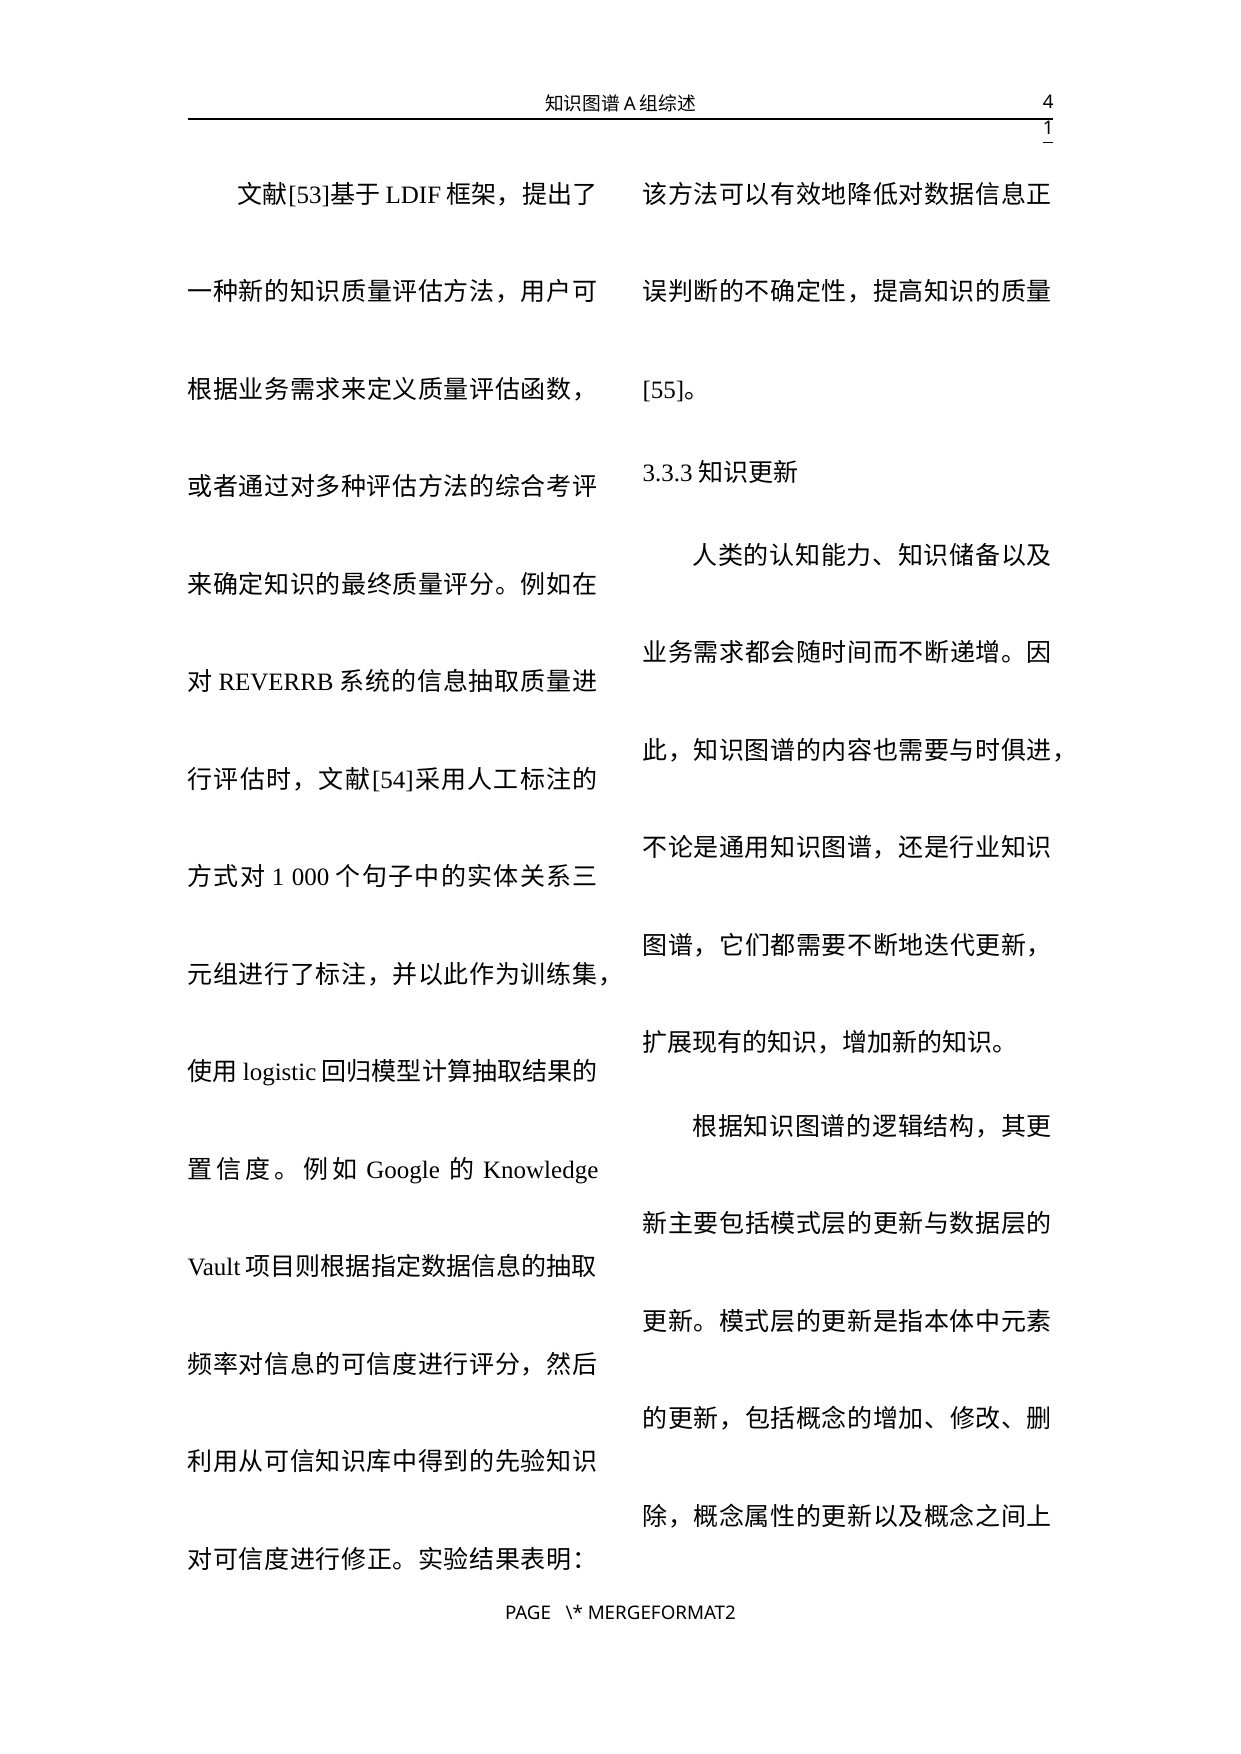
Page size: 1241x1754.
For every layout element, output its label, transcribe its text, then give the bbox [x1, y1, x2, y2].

text 文献[53]基于LDIF框架，提出了一种新的知识质量评估方法，用户可根据业务需求来定义质量评估函数，或者通过对多种评估方法的综合考评来确定知识的最终质量评分。例如在对REVERRB系统的信息抽取质量进行评估时，文献[54]采用人工标注的方式对1 000个句子中的实体关系三元组进行了标注，并以此作为训练集，使用logistic回归模型计算抽取结果的置信度。例如Google的Knowledge Vault项目则根据指定数据信息的抽取频率对信息的可信度进行评分，然后利用从可信知识库中得到的先验知识对可信度进行修正。实验结果表明：该方法可以有效地降低对数据信息正误判断的不确定性，提高知识的质量[55]。 [642, 160, 1053, 420]
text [642, 1092, 1053, 1547]
text 文献[53]基于LDIF框架，提出了一种新的知识质量评估方法，用户可根据业务需求来定义质量评估函数，或者通过对多种评估方法的综合考评来确定知识的最终质量评分。例如在对REVERRB系统的信息抽取质量进行评估时，文献[54]采用人工标注的方式对1 000个句子中的实体关系三元组进行了标注，并以此作为训练集，使用logistic回归模型计算抽取结果的置信度。例如Google的Knowledge Vault项目则根据指定数据信息的抽取频率对信息的可信度进行评分，然后利用从可信知识库中得到的先验知识对可信度进行修正。实验结果表明：该方法可以有效地降低对数据信息正误判断的不确定性，提高知识的质量[55]。 [187, 160, 598, 1590]
text 人类的认知能力、知识储备以及业务需求都会随时间而不断递增。因此，知识图谱的内容也需要与时俱进，不论是通用知识图谱，还是行业知识图谱，它们都需要不断地迭代更新，扩展现有的知识，增加新的知识。 [642, 521, 1053, 1073]
text 3.3.3 知识更新 [642, 438, 1053, 503]
